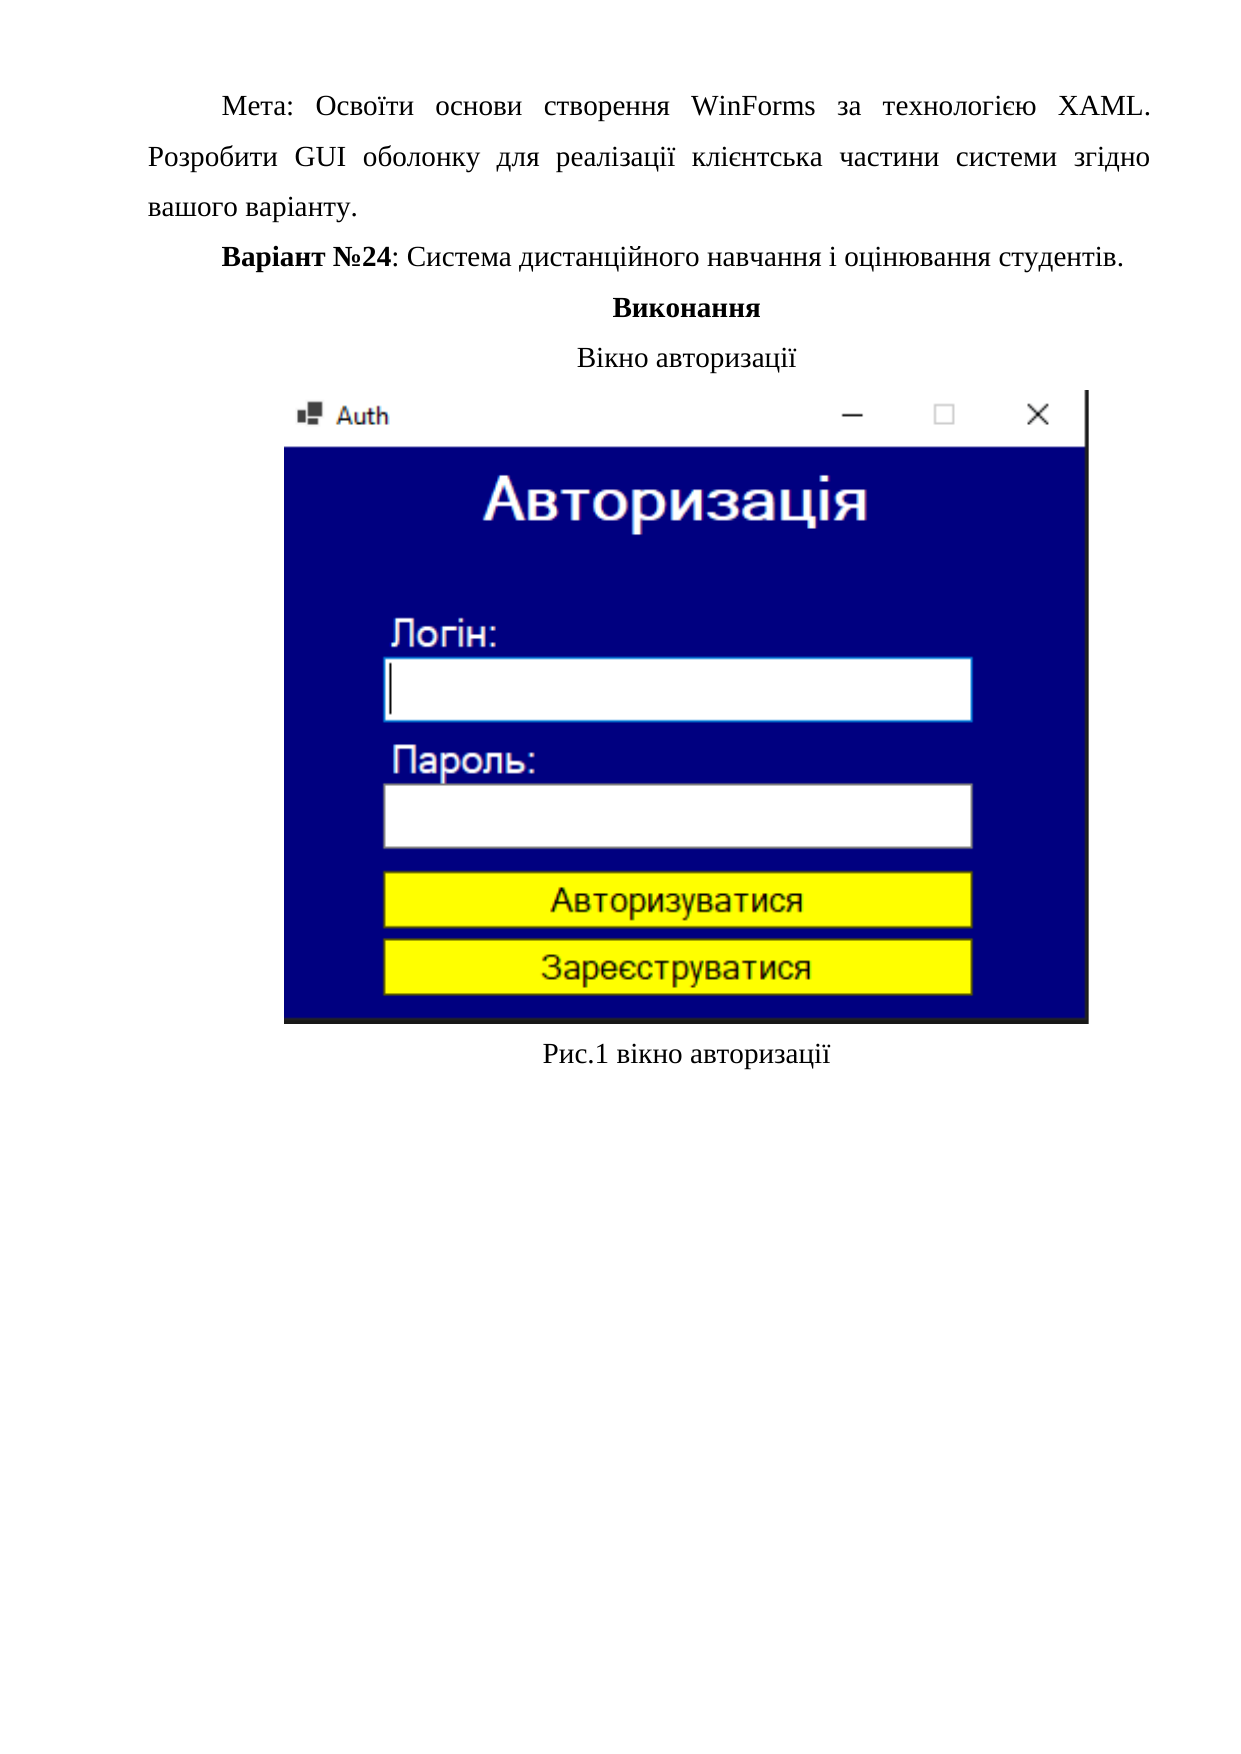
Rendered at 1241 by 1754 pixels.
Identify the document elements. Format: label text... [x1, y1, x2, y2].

text Варіант №24: Система дистанційного навчання і оцінювання студентів. [148, 239, 1152, 273]
text Мета: Освоїти основи створення WinForms за технологією XAML. Розробити GUI оболонку для реалізації клієнтська частини системи згідно вашого варіанту. [148, 88, 1152, 223]
text Вікно авторизації [148, 340, 1152, 374]
text Виконання [148, 290, 1152, 323]
picture [284, 390, 1089, 1024]
text Рис.1 вікно авторизації [148, 1036, 1152, 1070]
